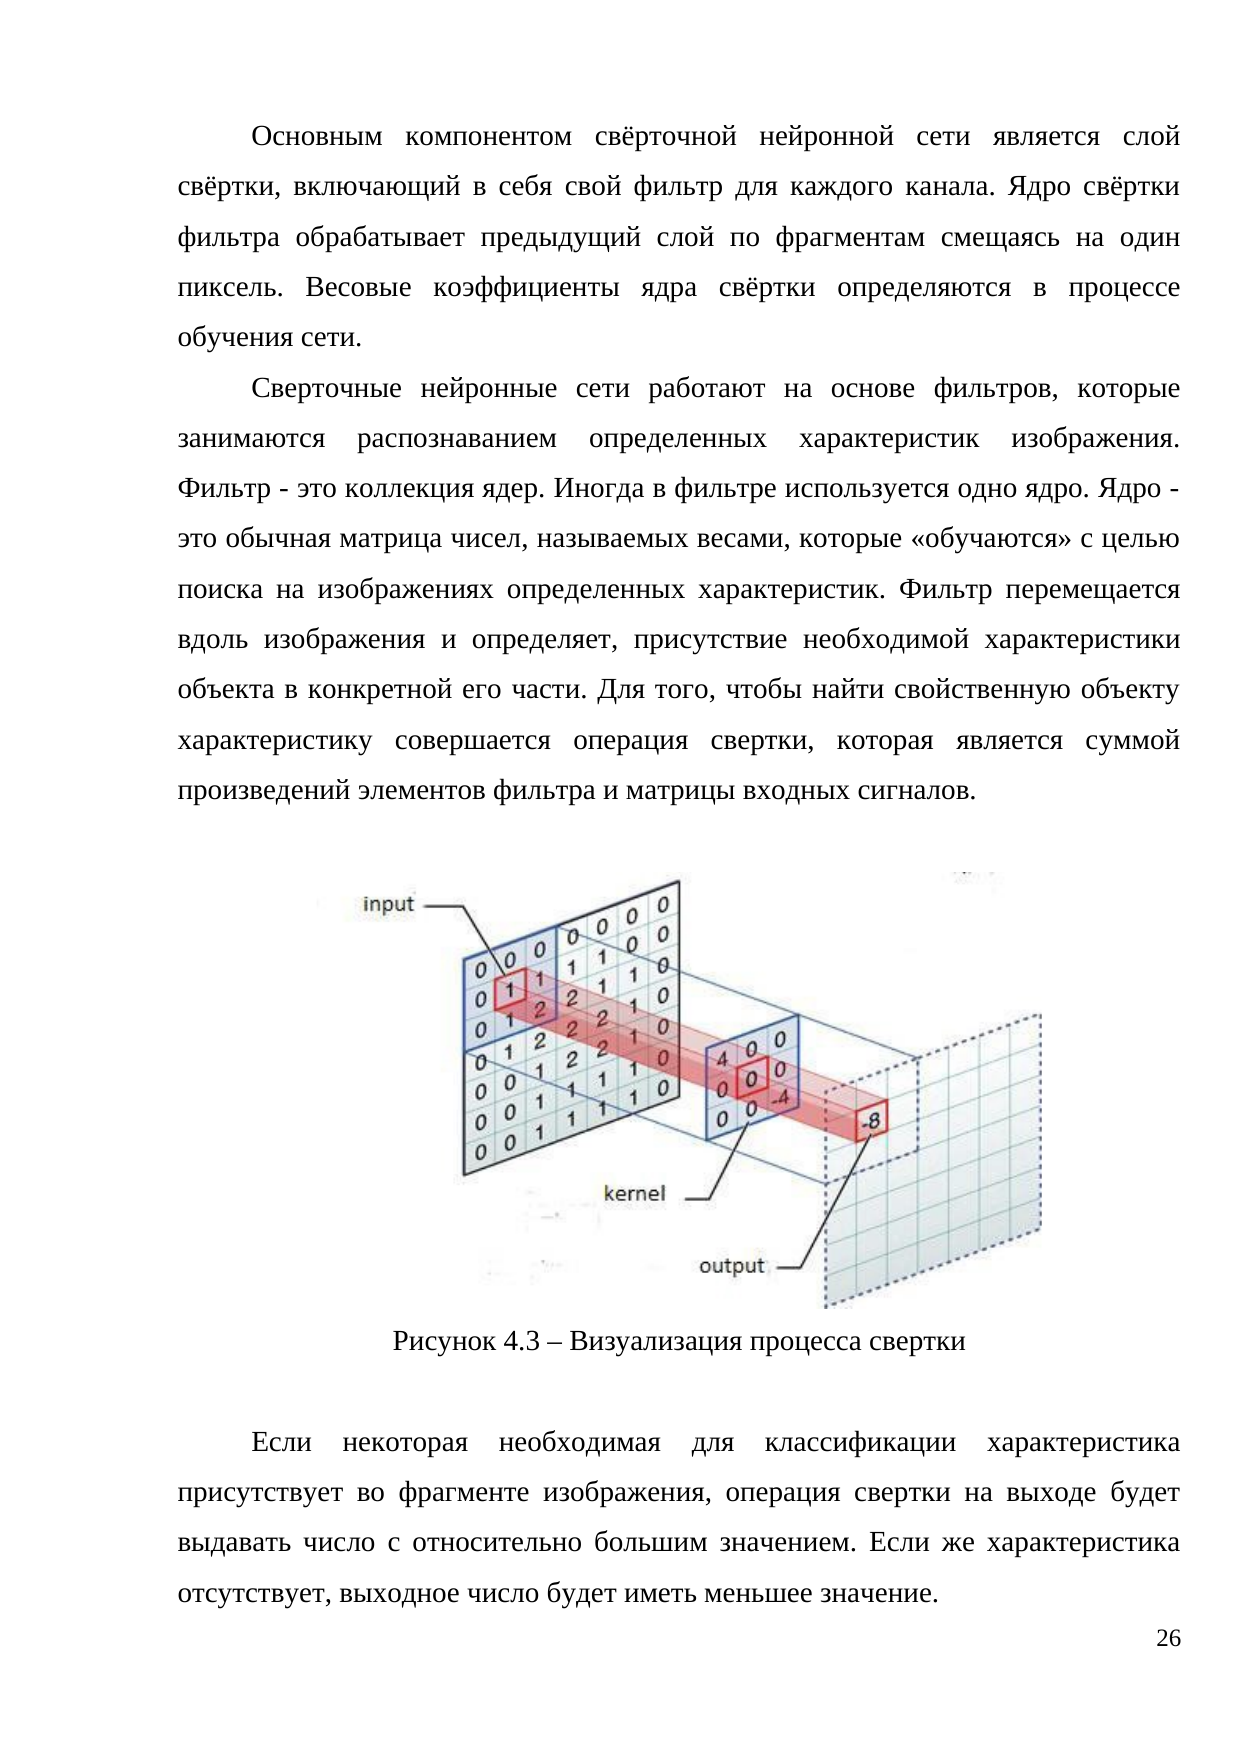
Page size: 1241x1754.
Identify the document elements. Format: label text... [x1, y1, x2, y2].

text Сверточные нейронные сети работают на основе фильтров, которые занимаются распознаванием определенных характеристик изображения. Фильтр - это коллекция ядер. Иногда в фильтре используется одно ядро. Ядро - это обычная матрица чисел, называемых весами, которые «обучаются» с целью поиска на изображениях определенных характеристик. Фильтр перемещается вдоль изображения и определяет, присутствие необходимой характеристики объекта в конкретной его части. Для того, чтобы найти свойственную объекту характеристику совершается операция свертки, которая является суммой произведений элементов фильтра и матрицы входных сигналов. [177, 370, 1181, 806]
text Основным компонентом свёрточной нейронной сети является слой свёртки, включающий в себя свой фильтр для каждого канала. Ядро свёртки фильтра обрабатывает предыдущий слой по фрагментам смещаясь на один пиксель. Весовые коэффициенты ядра свёртки определяются в процессе обучения сети. [177, 118, 1181, 353]
text Рисунок 4.3 – Визуализация процесса свертки [177, 1323, 1181, 1357]
text Если некоторая необходимая для классификации характеристика присутствует во фрагменте изображения, операция свертки на выходе будет выдавать число с относительно большим значением. Если же характеристика отсутствует, выходное число будет иметь меньшее значение. [177, 1424, 1181, 1608]
picture [316, 872, 1042, 1309]
